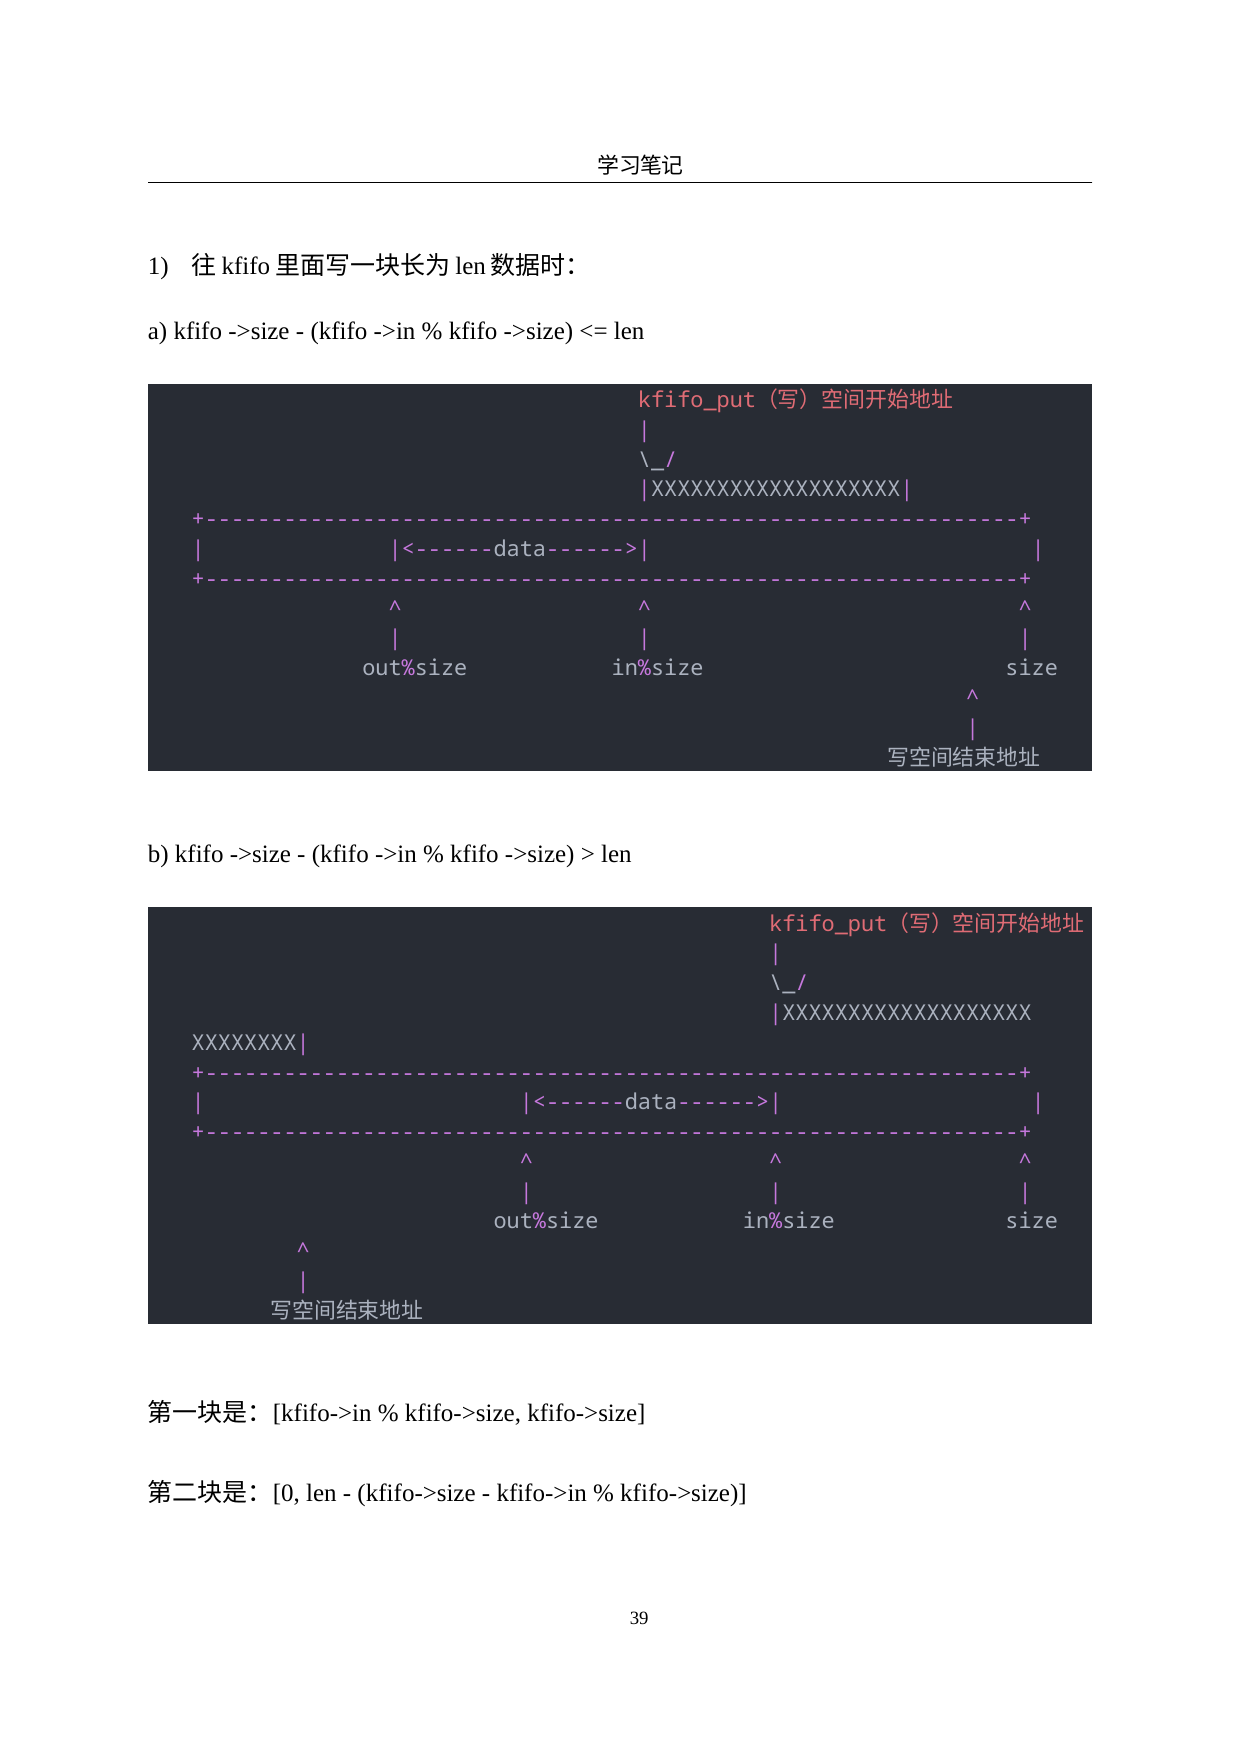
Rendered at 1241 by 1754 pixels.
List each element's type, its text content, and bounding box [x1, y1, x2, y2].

text | | | [148, 1176, 1092, 1205]
text out%size in%size size [148, 652, 1092, 682]
text ^ [148, 682, 1092, 712]
text out%size in%size size [148, 1205, 1092, 1235]
text \_/ [148, 967, 1092, 997]
text +--------------------------------------------------------------+ [148, 563, 1092, 592]
text |XXXXXXXXXXXXXXXXXXX [148, 997, 1092, 1027]
text | [148, 414, 1092, 443]
text ^ [148, 1235, 1092, 1265]
list 往kfifo里面写一块长为len数据时： [148, 246, 1092, 282]
text | | | [148, 622, 1092, 652]
text a) kfifo ->size - (kfifo ->in % kfifo ->size) <= len [148, 316, 1092, 344]
text | [148, 712, 1092, 741]
text XXXXXXXX| [148, 1027, 1092, 1056]
text | [148, 937, 1092, 967]
text +--------------------------------------------------------------+ [148, 1056, 1092, 1086]
text \_/ [148, 443, 1092, 473]
text b) kfifo ->size - (kfifo ->in % kfifo ->size) > len [148, 839, 1092, 868]
text +--------------------------------------------------------------+ [148, 1116, 1092, 1146]
text |XXXXXXXXXXXXXXXXXXX| [148, 473, 1092, 503]
text +--------------------------------------------------------------+ [148, 503, 1092, 533]
text kfifo_put（写）空间开始地址 [148, 384, 1092, 414]
text | [148, 1265, 1092, 1295]
text 写空间结束地址 [148, 1295, 1092, 1324]
text 第二块是：[0, len - (kfifo->size - kfifo->in % kfifo->size)] [148, 1472, 1092, 1508]
text kfifo_put（写）空间开始地址 [148, 907, 1092, 937]
text ^ ^ ^ [148, 1146, 1092, 1176]
text ^ ^ ^ [148, 592, 1092, 622]
text | |<------data------>| | [148, 533, 1092, 563]
text 写空间结束地址 [148, 741, 1092, 771]
text 第一块是：[kfifo->in % kfifo->size, kfifo->size] [148, 1393, 1092, 1429]
text | |<------data------>| | [148, 1086, 1092, 1116]
